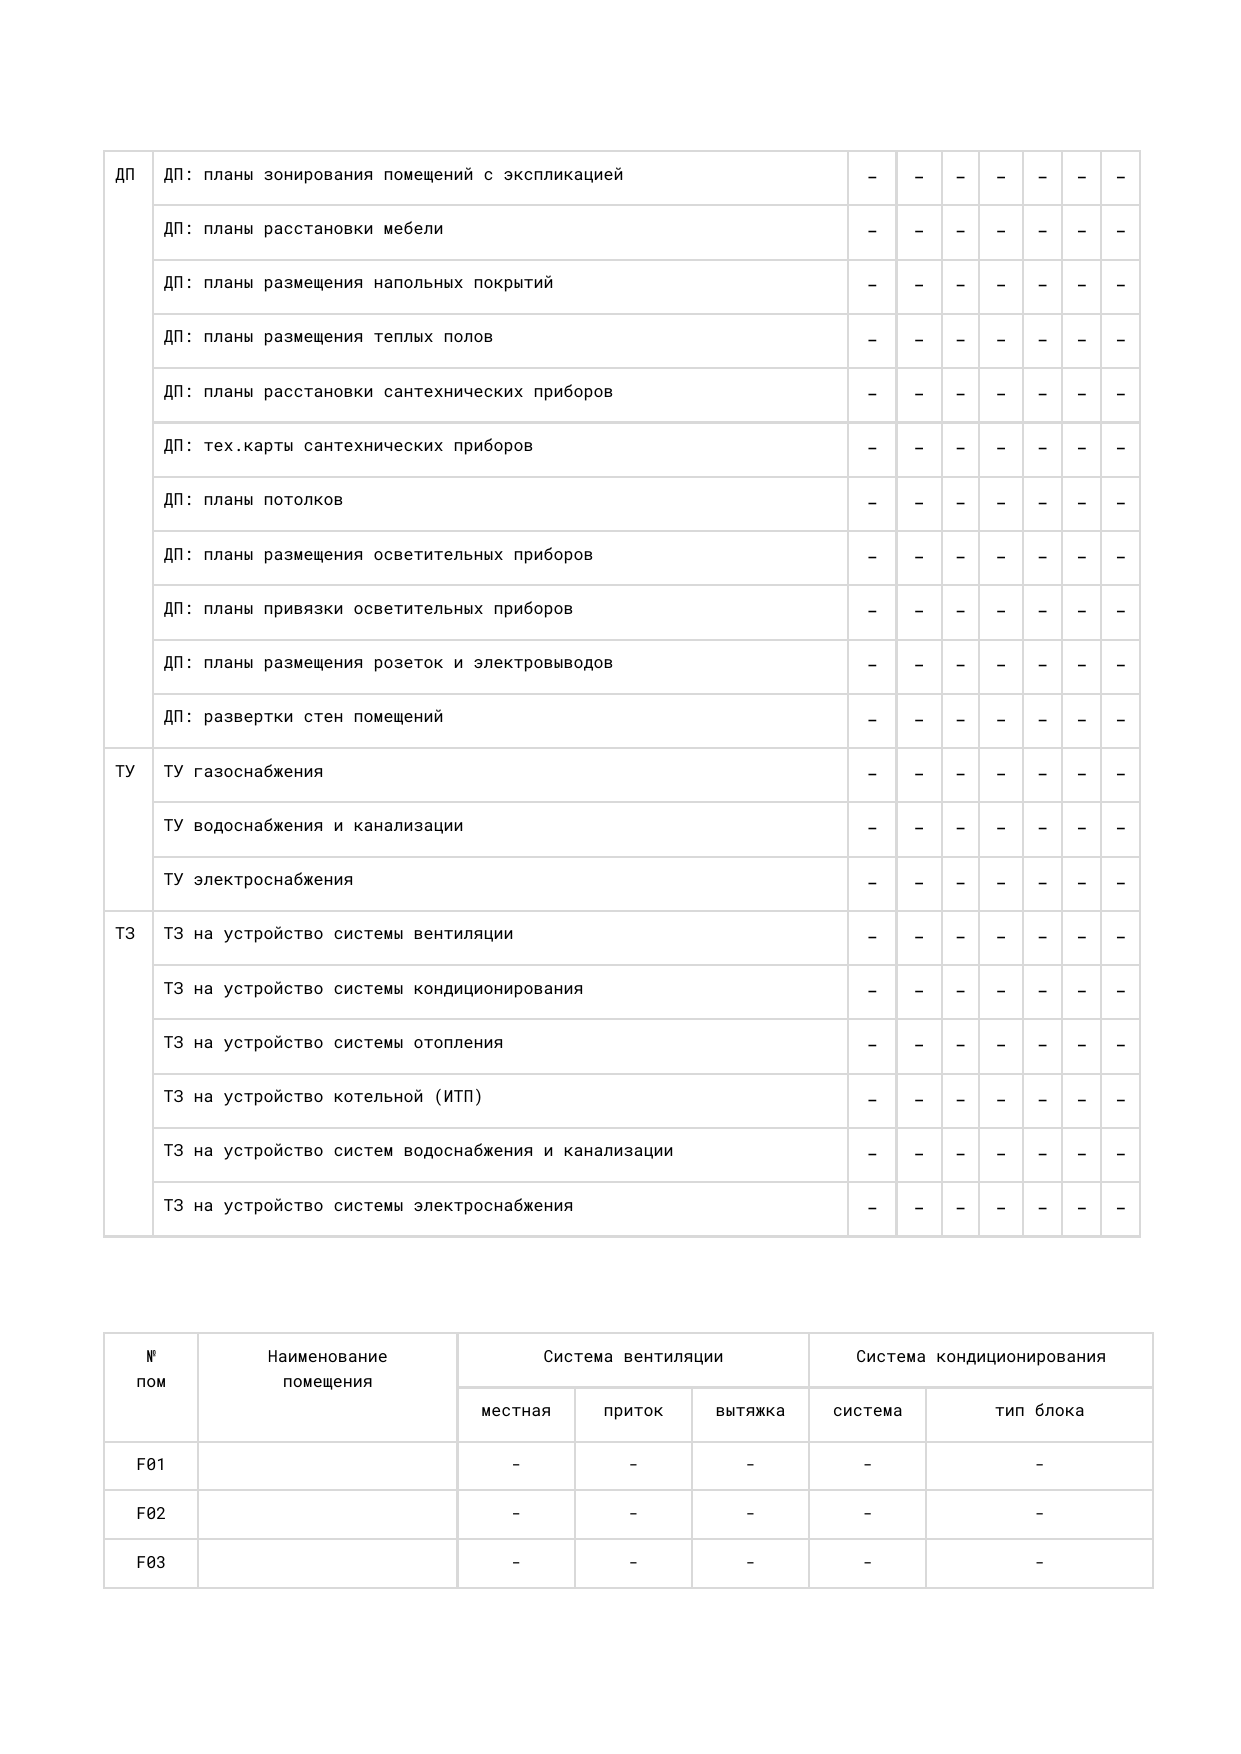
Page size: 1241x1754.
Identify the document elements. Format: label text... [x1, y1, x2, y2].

table_cell ДП: планы расстановки мебели [154, 206, 847, 258]
table_cell - [943, 803, 978, 856]
table_cell ТЗ на устройство системы отопления [154, 1020, 847, 1073]
table_cell - [980, 206, 1022, 258]
table_cell - [980, 315, 1022, 367]
table_cell - [898, 912, 941, 964]
table_cell - [1102, 695, 1139, 747]
table_cell - [980, 369, 1022, 421]
table_cell - [1063, 532, 1100, 584]
table_cell ТУ водоснабжения и канализации [154, 803, 847, 856]
table_cell - [1102, 586, 1139, 638]
table_cell ТЗ на устройство котельной (ИТП) [154, 1075, 847, 1127]
table_cell ТЗ на устройство систем водоснабжения и канализации [154, 1129, 847, 1181]
table_cell ДП: планы зонирования помещений с экспликацией [154, 152, 847, 204]
table_cell - [1102, 478, 1139, 530]
table_cell - [898, 586, 941, 638]
table_cell - [898, 261, 941, 313]
table_cell - [980, 641, 1022, 693]
table_cell - [1063, 1075, 1100, 1127]
table_cell - [1102, 206, 1139, 258]
table_cell ТУ электроснабжения [154, 858, 847, 910]
table_cell - [1024, 206, 1061, 258]
table_header № пом [105, 1334, 197, 1441]
table_cell - [1063, 424, 1100, 476]
table_cell - [1063, 369, 1100, 421]
table_cell - [1024, 532, 1061, 584]
table_cell - [1102, 315, 1139, 367]
table_cell [199, 1540, 456, 1587]
table_cell - [1063, 966, 1100, 1018]
table_cell ДП [105, 152, 152, 747]
table_cell - [943, 532, 978, 584]
table_cell - [849, 369, 895, 421]
table_cell - [898, 532, 941, 584]
table_cell - [980, 152, 1022, 204]
table_cell - [1102, 1075, 1139, 1127]
table_cell - [1024, 858, 1061, 910]
table_cell - [849, 261, 895, 313]
table_cell система [810, 1389, 925, 1441]
table_cell - [980, 803, 1022, 856]
table_cell - [1024, 1129, 1061, 1181]
table_cell - [980, 261, 1022, 313]
table_cell - [980, 1020, 1022, 1073]
table_cell - [898, 803, 941, 856]
table_cell - [1102, 803, 1139, 856]
table_cell - [1063, 641, 1100, 693]
table_cell - [1024, 912, 1061, 964]
table_cell - [1024, 803, 1061, 856]
table_cell - [943, 912, 978, 964]
table_cell - [849, 641, 895, 693]
table_cell - [898, 1020, 941, 1073]
table_cell - [1024, 369, 1061, 421]
table_cell - [810, 1540, 925, 1587]
table_cell - [943, 478, 978, 530]
table_cell - [1063, 478, 1100, 530]
table_cell - [1102, 912, 1139, 964]
table_cell - [576, 1443, 691, 1489]
table_cell ДП: планы размещения розеток и электровыводов [154, 641, 847, 693]
table_cell - [980, 586, 1022, 638]
table_cell местная [459, 1389, 574, 1441]
table_cell - [1102, 1129, 1139, 1181]
table_cell - [943, 1075, 978, 1127]
table_cell - [1024, 261, 1061, 313]
table_cell - [1102, 858, 1139, 910]
table_cell - [1024, 695, 1061, 747]
table_cell - [898, 1129, 941, 1181]
table_header Наименование помещения [199, 1334, 456, 1441]
table_cell - [849, 1129, 895, 1181]
table_cell - [943, 966, 978, 1018]
table_cell - [1102, 424, 1139, 476]
table_cell - [1063, 152, 1100, 204]
table_cell - [459, 1540, 574, 1587]
table_cell - [898, 858, 941, 910]
table_cell - [980, 478, 1022, 530]
table_cell - [1024, 749, 1061, 801]
table_cell - [849, 1183, 895, 1235]
table_cell - [849, 1020, 895, 1073]
table_cell - [1024, 1183, 1061, 1235]
table_cell тип блока [927, 1389, 1152, 1441]
table_header Система вентиляции [459, 1334, 808, 1386]
table_cell - [898, 152, 941, 204]
table_cell - [898, 424, 941, 476]
table_cell ТУ газоснабжения [154, 749, 847, 801]
table_cell - [898, 695, 941, 747]
table_cell - [849, 749, 895, 801]
table_cell - [1063, 586, 1100, 638]
table_cell ТУ [105, 749, 152, 910]
table_cell - [898, 206, 941, 258]
table_cell - [898, 1075, 941, 1127]
table_cell - [1102, 641, 1139, 693]
table_cell вытяжка [693, 1389, 808, 1441]
table_cell - [898, 641, 941, 693]
table_cell - [849, 206, 895, 258]
table_cell - [1102, 369, 1139, 421]
table_cell - [980, 424, 1022, 476]
table_cell - [1102, 1183, 1139, 1235]
table_cell - [943, 1183, 978, 1235]
table_header Система кондиционирования [810, 1334, 1152, 1386]
table_cell - [980, 858, 1022, 910]
table_cell - [980, 1183, 1022, 1235]
table_cell - [1102, 261, 1139, 313]
table_cell - [1102, 152, 1139, 204]
table_cell ДП: развертки стен помещений [154, 695, 847, 747]
table_cell - [1024, 315, 1061, 367]
table_cell ТЗ [105, 912, 152, 1235]
table_cell - [849, 695, 895, 747]
table_cell - [980, 695, 1022, 747]
table_cell - [943, 261, 978, 313]
table_cell - [1024, 478, 1061, 530]
table_cell - [1024, 966, 1061, 1018]
table_cell - [693, 1443, 808, 1489]
table_cell - [810, 1491, 925, 1538]
table_cell - [1024, 586, 1061, 638]
table_cell - [943, 858, 978, 910]
table_cell - [849, 803, 895, 856]
table_cell - [849, 532, 895, 584]
table_cell - [943, 695, 978, 747]
table_cell - [1102, 1020, 1139, 1073]
table_cell - [980, 1129, 1022, 1181]
table_cell - [849, 478, 895, 530]
table_cell - [898, 966, 941, 1018]
table_cell - [1024, 1075, 1061, 1127]
table_cell ДП: планы потолков [154, 478, 847, 530]
table_cell F03 [105, 1540, 197, 1587]
table_cell - [980, 1075, 1022, 1127]
table_cell - [927, 1540, 1152, 1587]
table_cell - [898, 478, 941, 530]
table_cell - [943, 206, 978, 258]
table_cell - [459, 1443, 574, 1489]
table_cell [199, 1443, 456, 1489]
table_cell - [898, 1183, 941, 1235]
table_cell - [943, 586, 978, 638]
table_cell - [1024, 641, 1061, 693]
table_cell ДП: планы привязки осветительных приборов [154, 586, 847, 638]
table_cell - [943, 315, 978, 367]
table_cell - [1063, 749, 1100, 801]
table_cell F02 [105, 1491, 197, 1538]
table_cell - [849, 424, 895, 476]
table_cell - [943, 749, 978, 801]
table_cell ДП: планы размещения напольных покрытий [154, 261, 847, 313]
table_cell - [943, 424, 978, 476]
table_cell - [1063, 315, 1100, 367]
table_cell ДП: тех.карты сантехнических приборов [154, 424, 847, 476]
table_cell - [927, 1491, 1152, 1538]
table_cell - [1063, 1183, 1100, 1235]
table_cell - [980, 749, 1022, 801]
table_cell - [849, 912, 895, 964]
table_cell - [849, 315, 895, 367]
table_cell ДП: планы размещения осветительных приборов [154, 532, 847, 584]
table_cell F01 [105, 1443, 197, 1489]
table_cell - [1063, 206, 1100, 258]
table_cell ТЗ на устройство системы кондиционирования [154, 966, 847, 1018]
table_cell - [849, 586, 895, 638]
table_cell - [1102, 749, 1139, 801]
table_cell - [898, 315, 941, 367]
table_cell - [943, 641, 978, 693]
table_cell - [943, 152, 978, 204]
table_cell - [693, 1491, 808, 1538]
table_cell - [927, 1443, 1152, 1489]
table_cell - [898, 369, 941, 421]
table_cell - [943, 369, 978, 421]
table_cell - [1063, 261, 1100, 313]
table_cell ДП: планы расстановки сантехнических приборов [154, 369, 847, 421]
table_cell - [1063, 1020, 1100, 1073]
table_cell - [1024, 424, 1061, 476]
table_cell - [849, 966, 895, 1018]
table_cell - [898, 749, 941, 801]
table_cell - [1024, 1020, 1061, 1073]
table_cell - [943, 1129, 978, 1181]
table_cell - [1063, 858, 1100, 910]
table_cell приток [576, 1389, 691, 1441]
table_cell - [576, 1540, 691, 1587]
table_cell - [1063, 803, 1100, 856]
table_cell - [1024, 152, 1061, 204]
table_cell - [849, 1075, 895, 1127]
table_cell - [980, 966, 1022, 1018]
table_cell - [1063, 1129, 1100, 1181]
table_cell ТЗ на устройство системы вентиляции [154, 912, 847, 964]
table_cell - [849, 858, 895, 910]
table_cell ТЗ на устройство системы электроснабжения [154, 1183, 847, 1235]
table_cell - [1063, 912, 1100, 964]
table_cell - [459, 1491, 574, 1538]
table_cell - [980, 912, 1022, 964]
table_cell - [576, 1491, 691, 1538]
table_cell ДП: планы размещения теплых полов [154, 315, 847, 367]
table_cell - [1102, 966, 1139, 1018]
table_cell - [1102, 532, 1139, 584]
table_cell - [1063, 695, 1100, 747]
table_cell - [693, 1540, 808, 1587]
table_cell - [943, 1020, 978, 1073]
table_cell - [980, 532, 1022, 584]
table_cell - [810, 1443, 925, 1489]
table_cell - [849, 152, 895, 204]
table_cell [199, 1491, 456, 1538]
